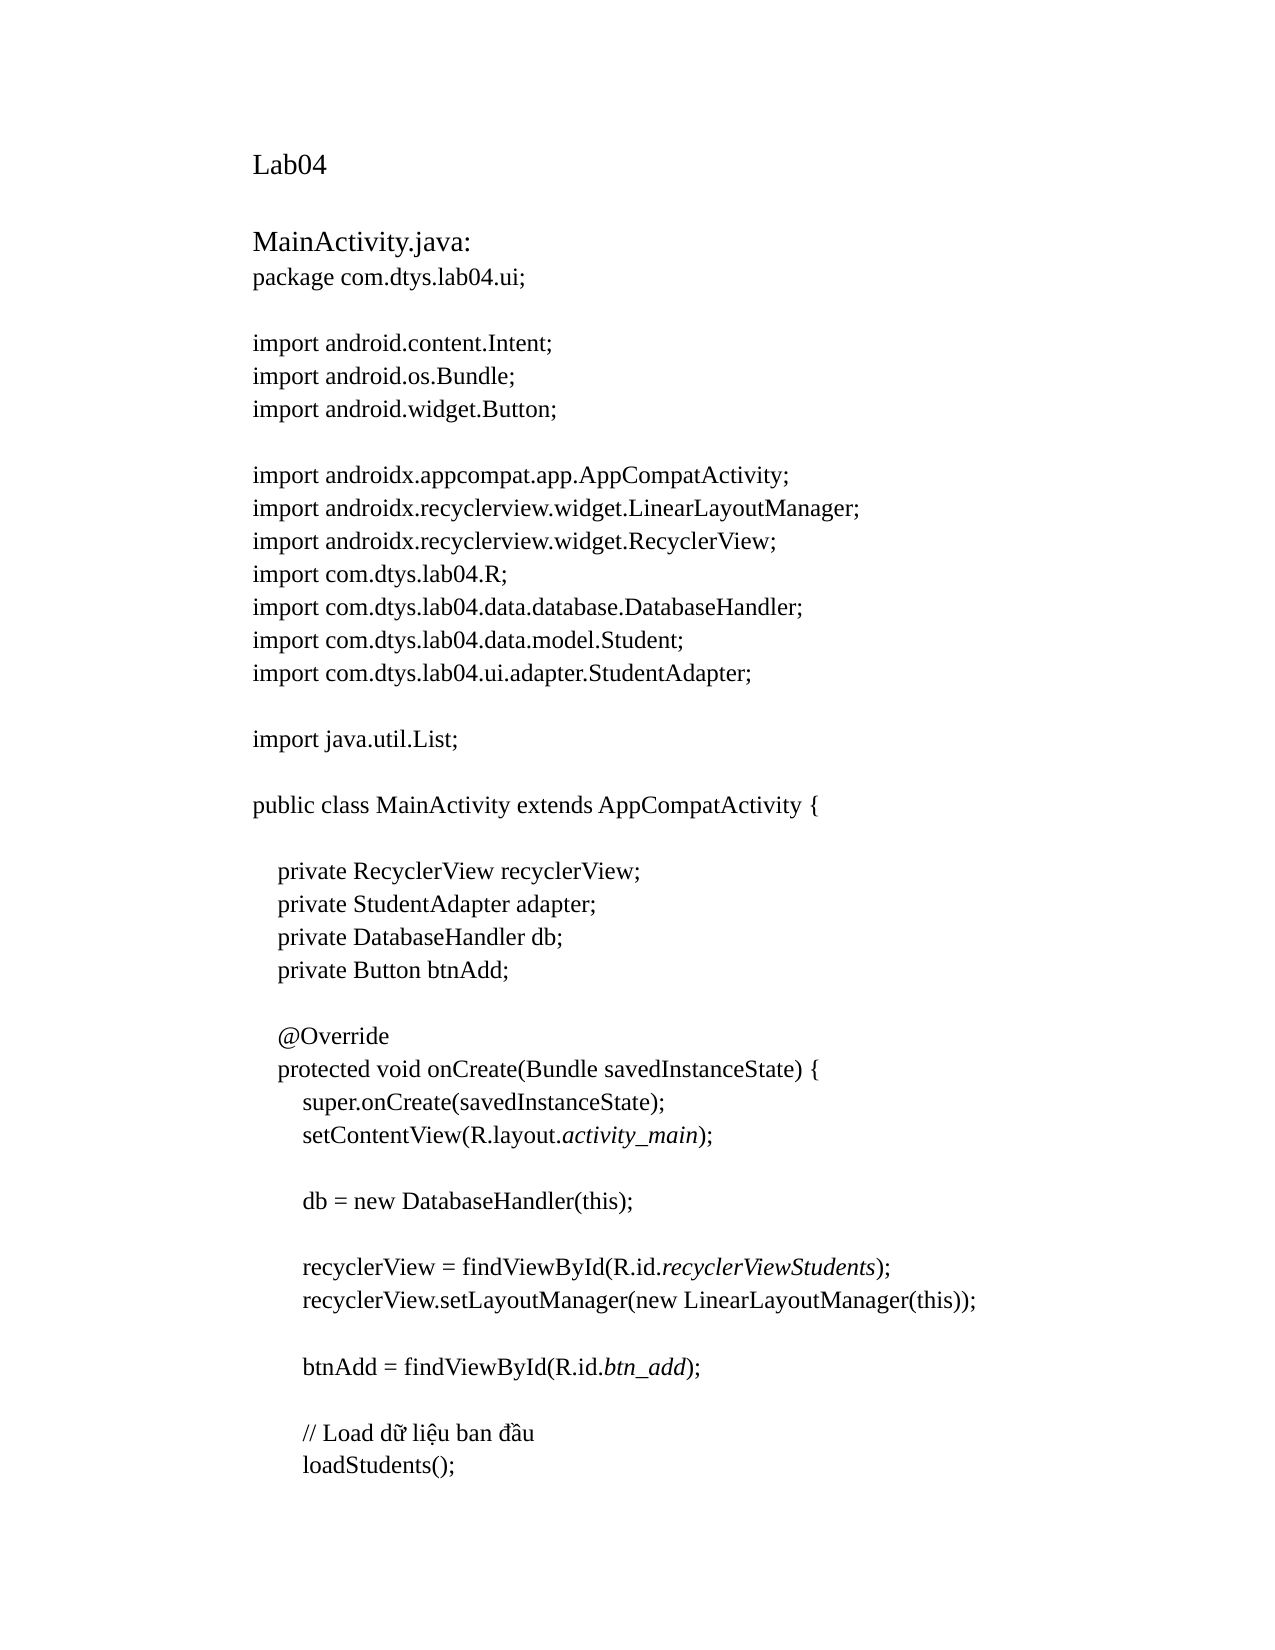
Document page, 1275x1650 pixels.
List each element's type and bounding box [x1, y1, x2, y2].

text [252, 147, 1186, 1512]
